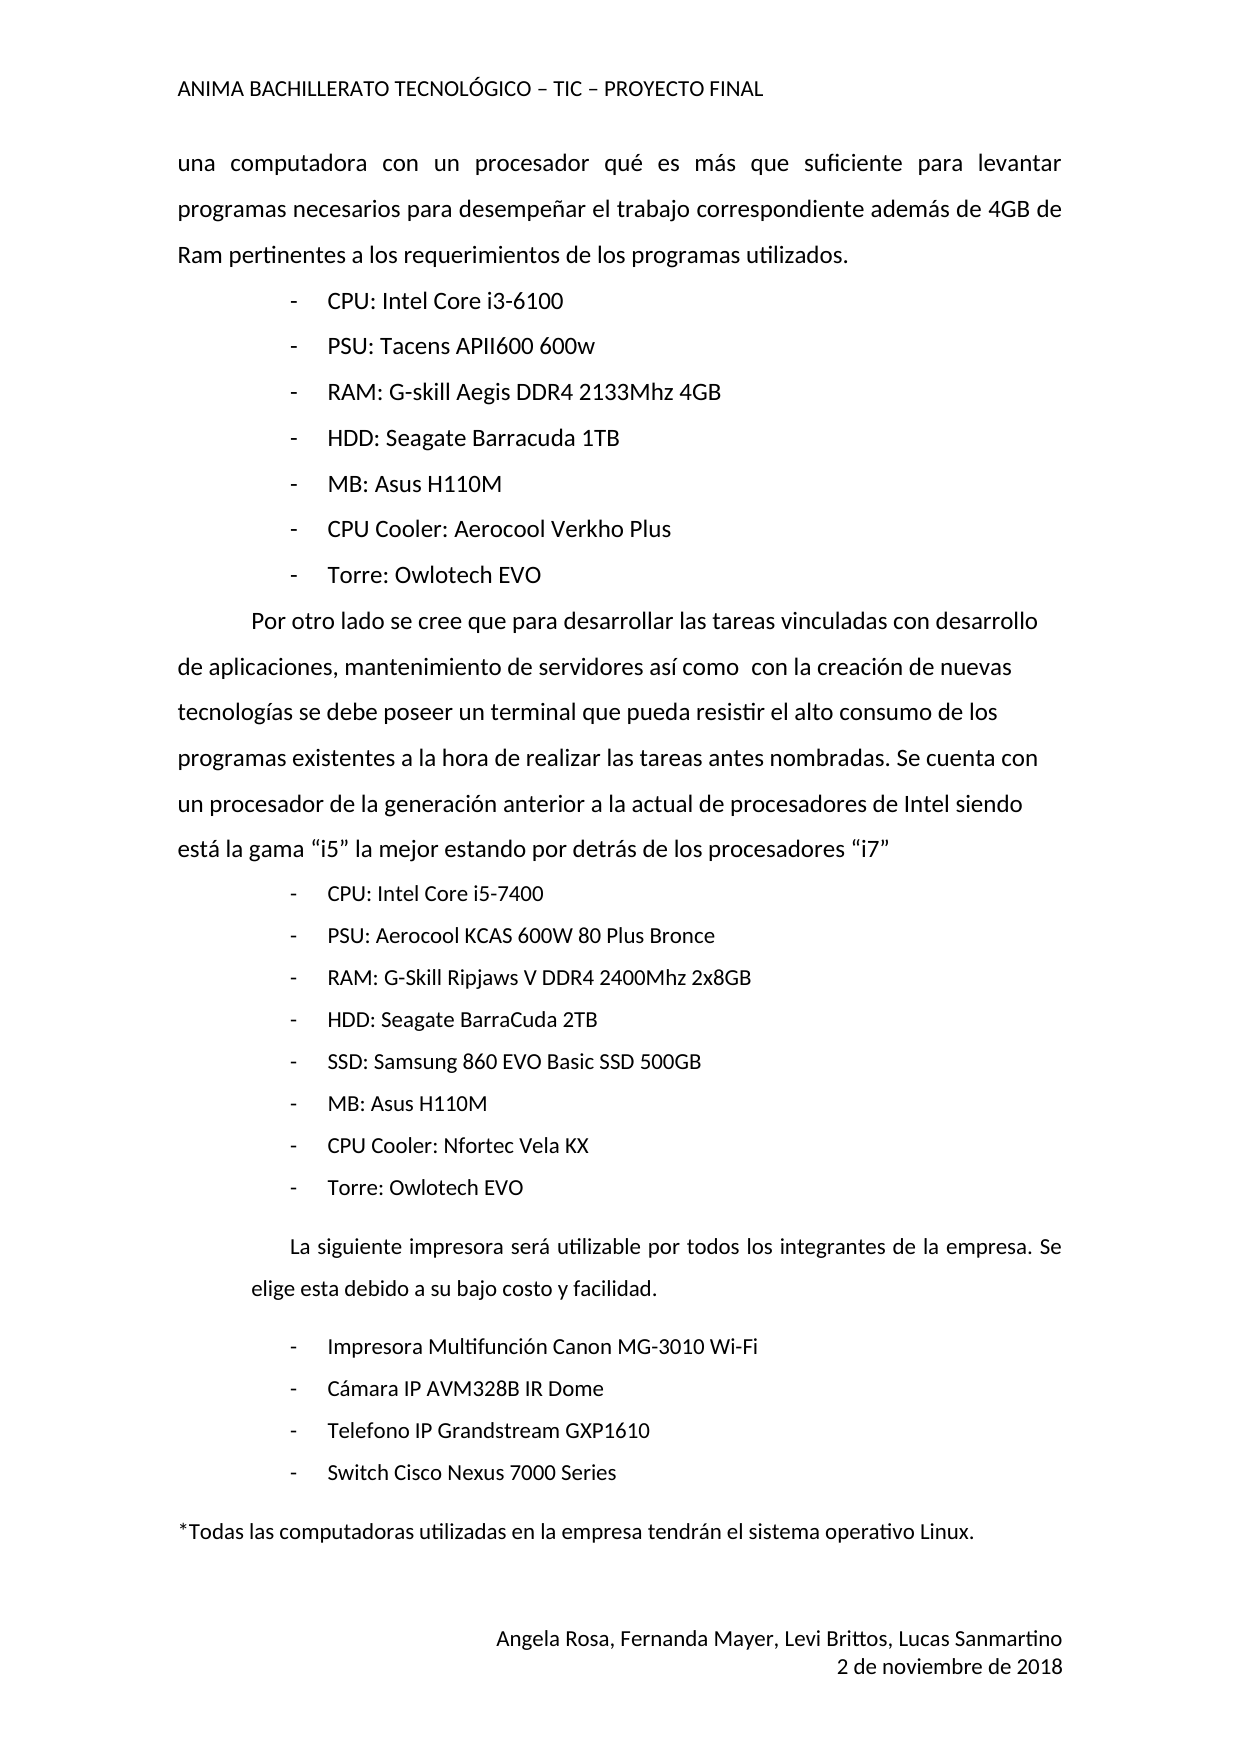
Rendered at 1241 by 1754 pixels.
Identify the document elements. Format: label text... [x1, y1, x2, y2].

list Telefono IP Grandstream GXP1610 [290, 1416, 1063, 1444]
list PSU: Aerocool KCAS 600W 80 Plus Bronce [290, 921, 1063, 949]
list Cámara IP AVM328B IR Dome [290, 1374, 1063, 1402]
list CPU: Intel Core i5-7400 [290, 879, 1063, 907]
list HDD: Seagate BarraCuda 2TB [290, 1005, 1063, 1033]
list RAM: G-skill Aegis DDR4 2133Mhz 4GB [290, 376, 1063, 407]
text La siguiente impresora será utilizable por todos los integrantes de la empresa. Se elige esta debido a su bajo costo y facilidad. [251, 1232, 1063, 1302]
list CPU: Intel Core i3-6100 [290, 285, 1063, 315]
list PSU: Tacens APII600 600w [290, 331, 1063, 361]
list MB: Asus H110M [290, 1089, 1063, 1117]
list MB: Asus H110M [290, 468, 1063, 498]
list Impresora Multifunción Canon MG-3010 Wi-Fi [290, 1332, 1063, 1360]
list Switch Cisco Nexus 7000 Series [290, 1458, 1063, 1486]
list HDD: Seagate Barracuda 1TB [290, 422, 1063, 452]
list Torre: Owlotech EVO [290, 559, 1063, 590]
list RAM: G-Skill Ripjaws V DDR4 2400Mhz 2x8GB [290, 963, 1063, 991]
list SSD: Samsung 860 EVO Basic SSD 500GB [290, 1047, 1063, 1075]
list Torre: Owlotech EVO [290, 1173, 1063, 1201]
text *Todas las computadoras utilizadas en la empresa tendrán el sistema operativo Linux. [177, 1517, 1063, 1545]
text Por otro lado se cree que para desarrollar las tareas vinculadas con desarrollo de aplicaciones, mantenimiento de servidores así como con la creación de nuevas tecnologías se debe poseer un terminal que pueda resistir el alto consumo de los programas existentes a la hora de realizar las tareas antes nombradas. Se cuenta con un procesador de la generación anterior a la actual de procesadores de Intel siendo está la gama “i5” la mejor estando por detrás de los procesadores “i7” [177, 605, 1063, 864]
list CPU Cooler: Aerocool Verkho Plus [290, 513, 1063, 544]
list CPU Cooler: Nfortec Vela KX [290, 1131, 1063, 1159]
